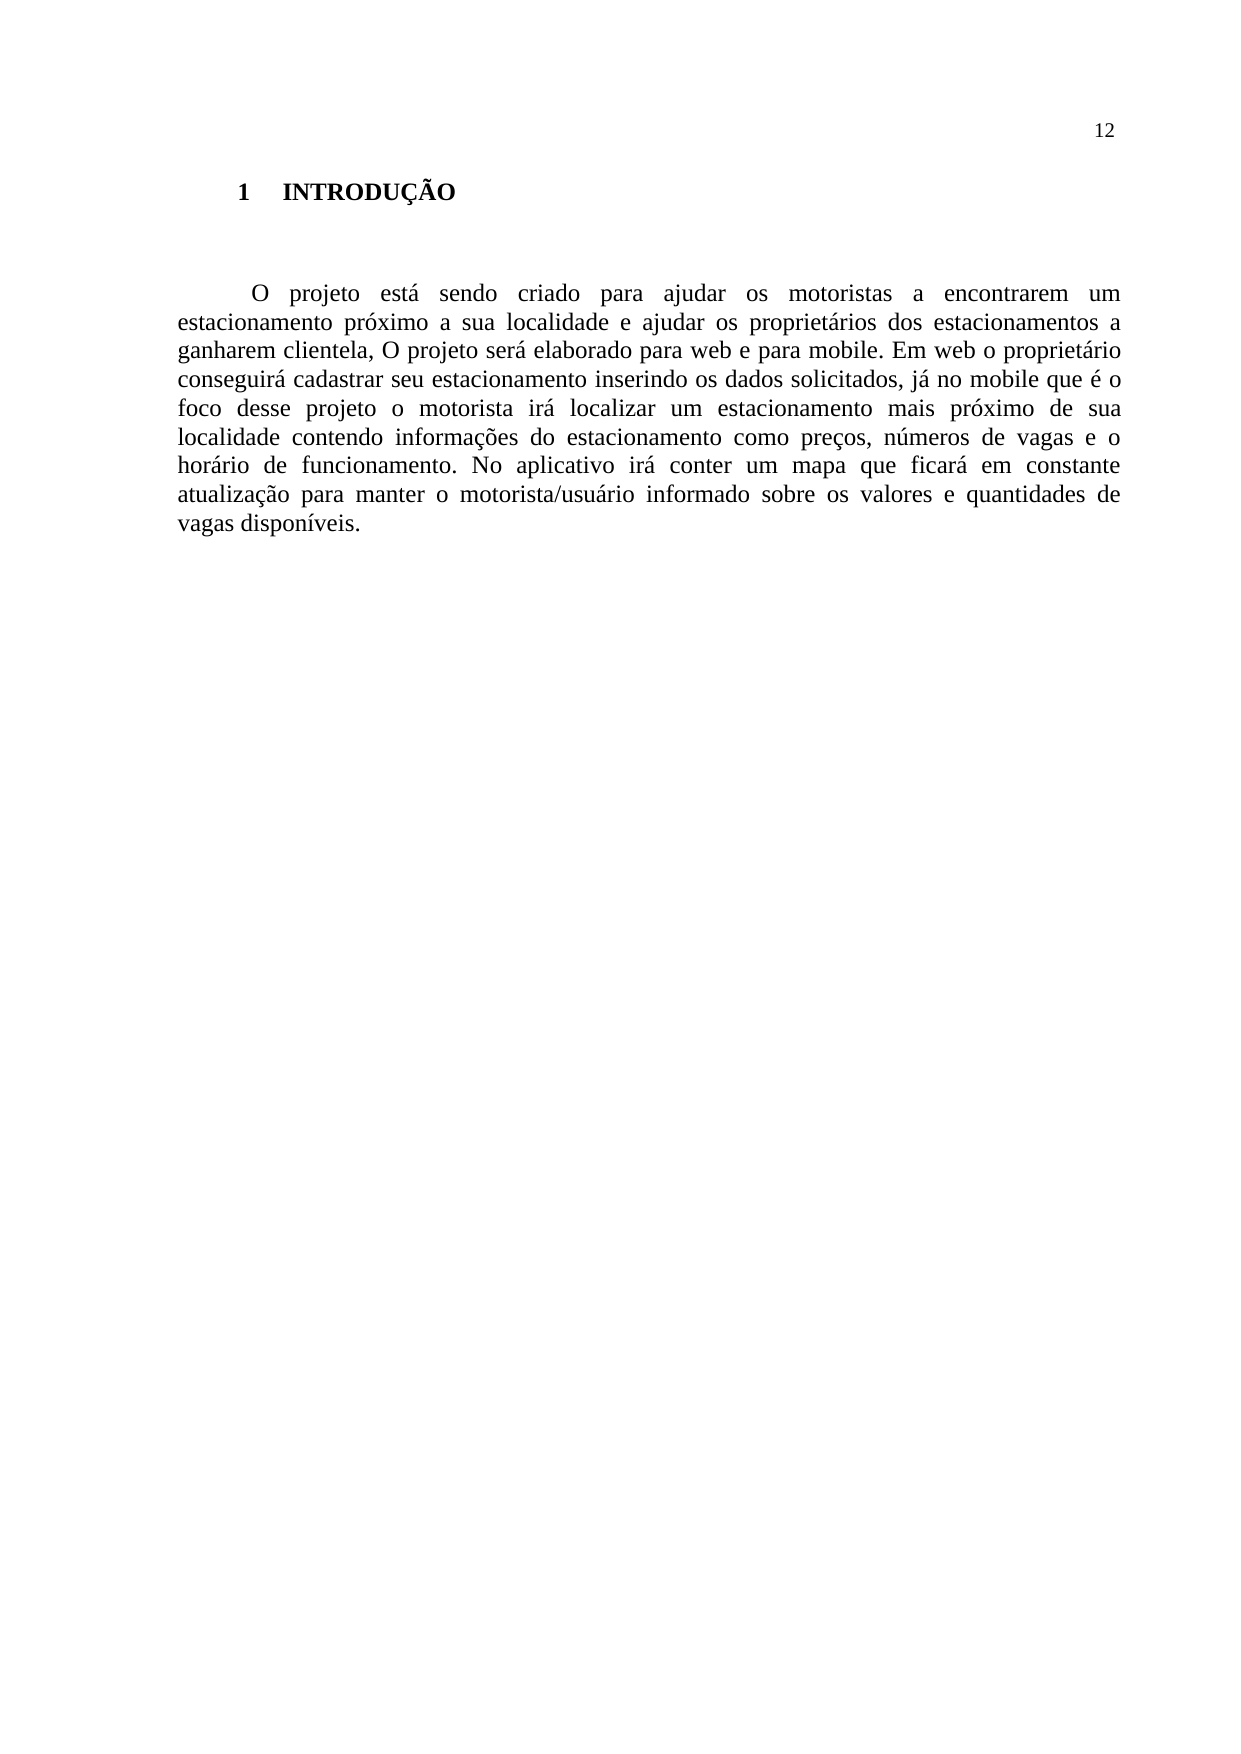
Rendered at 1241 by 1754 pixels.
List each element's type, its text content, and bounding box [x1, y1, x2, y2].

text O projeto está sendo criado para ajudar os motoristas a encontrarem um estacionamento próximo a sua localidade e ajudar os proprietários dos estacionamentos a ganharem clientela, O projeto será elaborado para web e para mobile. Em web o proprietário conseguirá cadastrar seu estacionamento inserindo os dados solicitados, já no mobile que é o foco desse projeto o motorista irá localizar um estacionamento mais próximo de sua localidade contendo informações do estacionamento como preços, números de vagas e o horário de funcionamento. No aplicativo irá conter um mapa que ficará em constante atualização para manter o motorista/usuário informado sobre os valores e quantidades de vagas disponíveis. [177, 278, 1122, 537]
subtitle INTRODUÇÃO [237, 177, 1122, 206]
